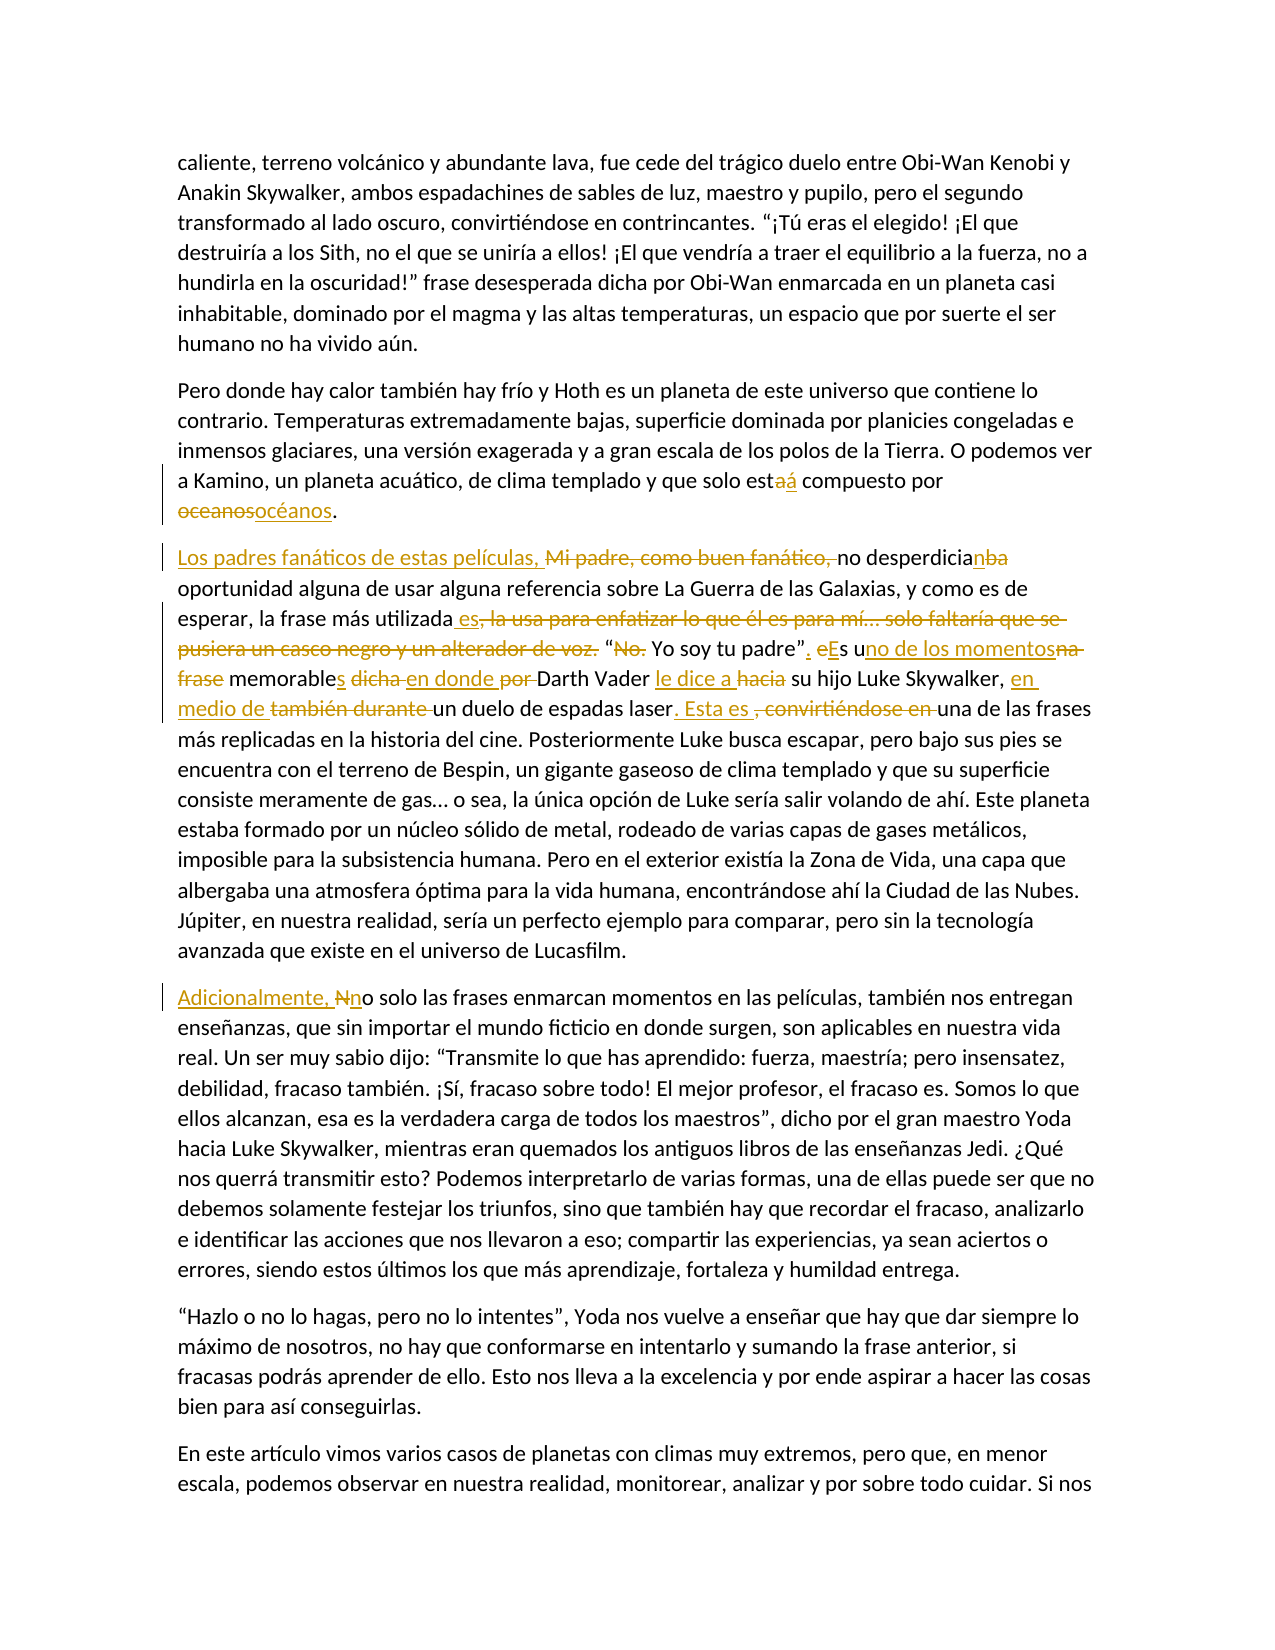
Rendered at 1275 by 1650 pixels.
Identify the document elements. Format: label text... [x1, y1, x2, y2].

text “Hazlo o no lo hagas, pero no lo intentes”, Yoda nos vuelve a enseñar que hay que dar siempre lo máximo de nosotros, no hay que conformarse en intentarlo y sumando la frase anterior, si fracasas podrás aprender de ello. Esto nos lleva a la excelencia y por ende aspirar a hacer las cosas bien para así conseguirlas. [177, 1302, 1098, 1420]
text no desperdicia oportunidad alguna de usar alguna referencia sobre La Guerra de las Galaxias, y como es de esperar, la frase más utilizada “ Yo soy tu padre” s u memorable Darth Vader su hijo Luke Skywalker, un duelo de espadas laseruna de las frases más replicadas en la historia del cine. Posteriormente Luke busca escapar, pero bajo sus pies se encuentra con el terreno de Bespin, un gigante gaseoso de clima templado y que su superficie consiste meramente de gas… o sea, la única opción de Luke sería salir volando de ahí. Este planeta estaba formado por un núcleo sólido de metal, rodeado de varias capas de gases metálicos, imposible para la subsistencia humana. Pero en el exterior existía la Zona de Vida, una capa que albergaba una atmosfera óptima para la vida humana, encontrándose ahí la Ciudad de las Nubes. Júpiter, en nuestra realidad, sería un perfecto ejemplo para comparar, pero sin la tecnología avanzada que existe en el universo de Lucasfilm. [177, 543, 1098, 964]
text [177, 148, 1098, 357]
text Pero donde hay calor también hay frío y Hoth es un planeta de este universo que contiene lo contrario. Temperaturas extremadamente bajas, superficie dominada por planicies congeladas e inmensos glaciares, una versión exagerada y a gran escala de los polos de la Tierra. O podemos ver a Kamino, un planeta acuático, de clima templado y que solo est compuesto por . [177, 376, 1098, 524]
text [177, 1439, 1098, 1497]
text o solo las frases enmarcan momentos en las películas, también nos entregan enseñanzas, que sin importar el mundo ficticio en donde surgen, son aplicables en nuestra vida real. Un ser muy sabio dijo: “Transmite lo que has aprendido: fuerza, maestría; pero insensatez, debilidad, fracaso también. ¡Sí, fracaso sobre todo! El mejor profesor, el fracaso es. Somos lo que ellos alcanzan, esa es la verdadera carga de todos los maestros”, dicho por el gran maestro Yoda hacia Luke Skywalker, mientras eran quemados los antiguos libros de las enseñanzas Jedi. ¿Qué nos querrá transmitir esto? Podemos interpretarlo de varias formas, una de ellas puede ser que no debemos solamente festejar los triunfos, sino que también hay que recordar el fracaso, analizarlo e identificar las acciones que nos llevaron a eso; compartir las experiencias, ya sean aciertos o errores, siendo estos últimos los que más aprendizaje, fortaleza y humildad entrega. [177, 983, 1098, 1283]
